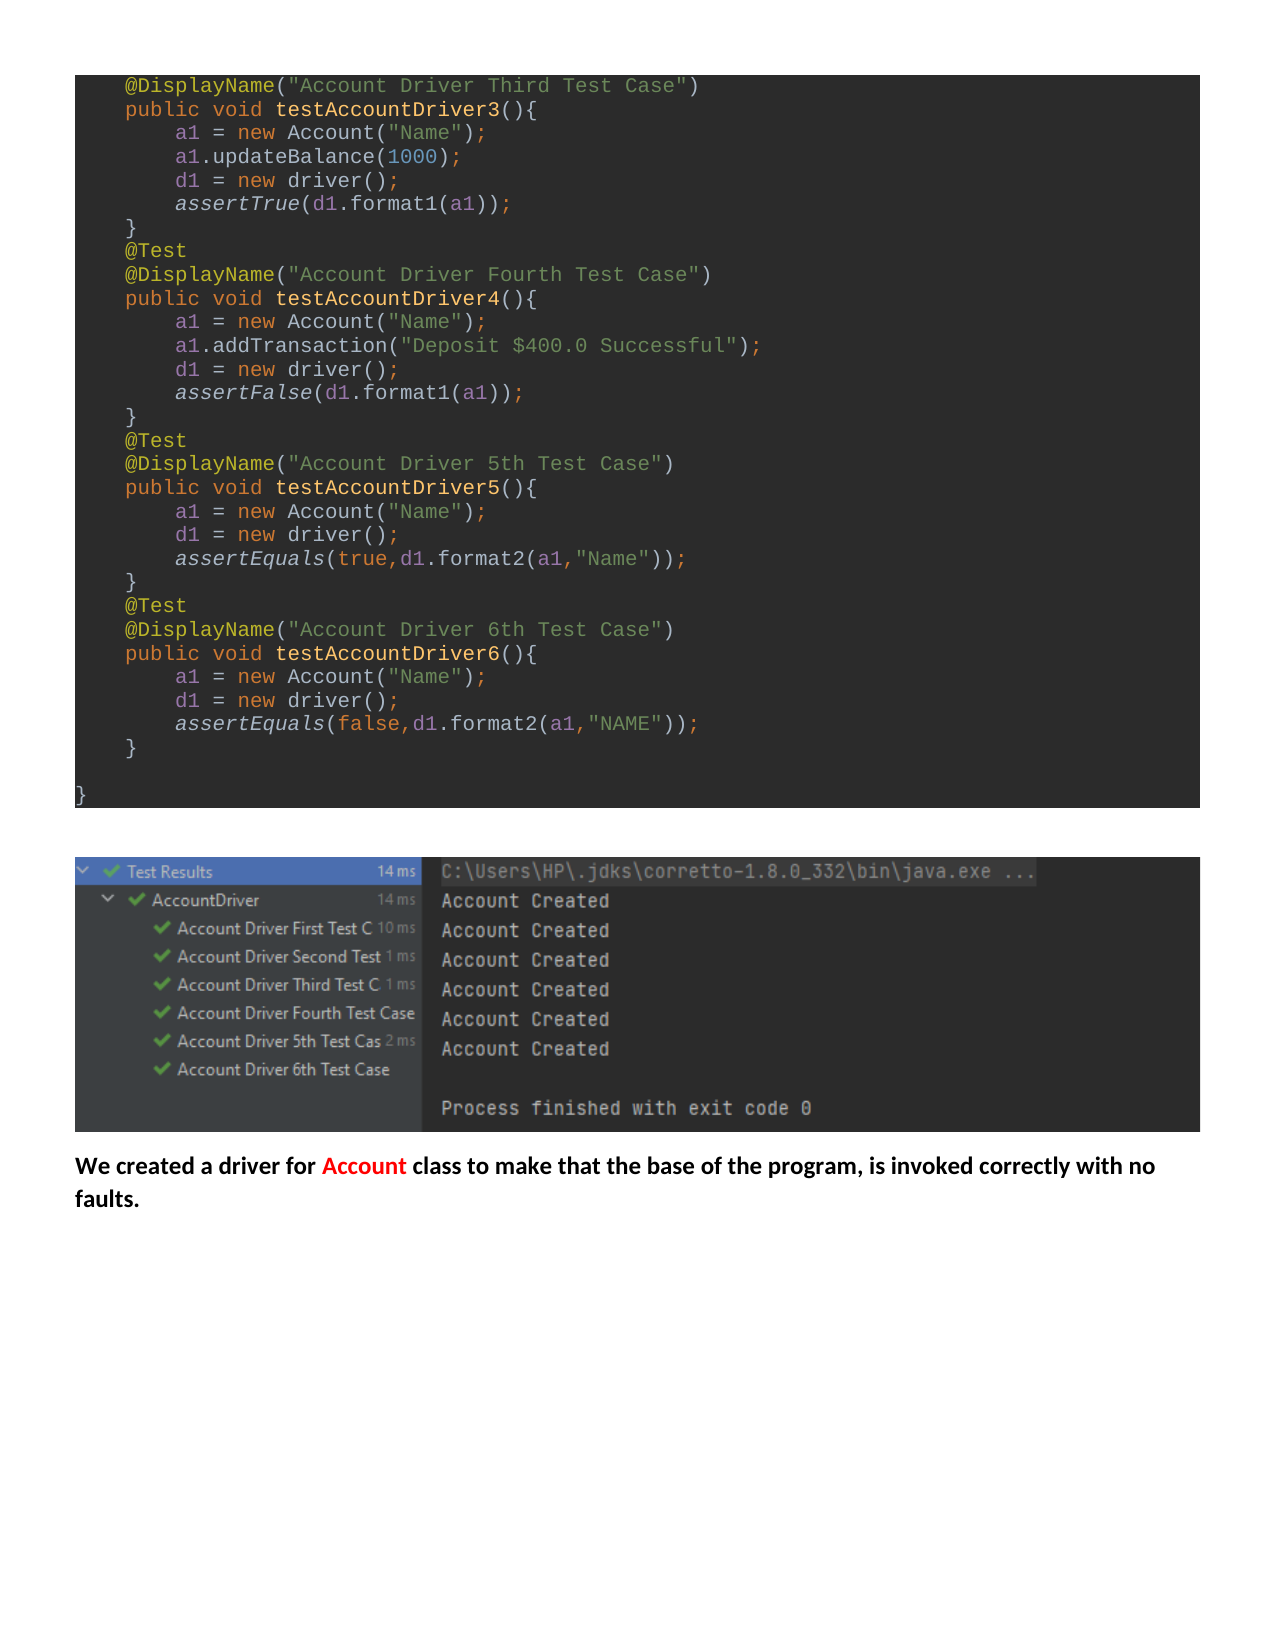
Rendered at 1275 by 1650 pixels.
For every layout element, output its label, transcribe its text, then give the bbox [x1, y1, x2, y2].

text We created a driver for Account class to make that the base of the program, is invoked correctly with no faults. [75, 1150, 1200, 1214]
picture [75, 857, 1200, 1132]
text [75, 75, 1200, 808]
